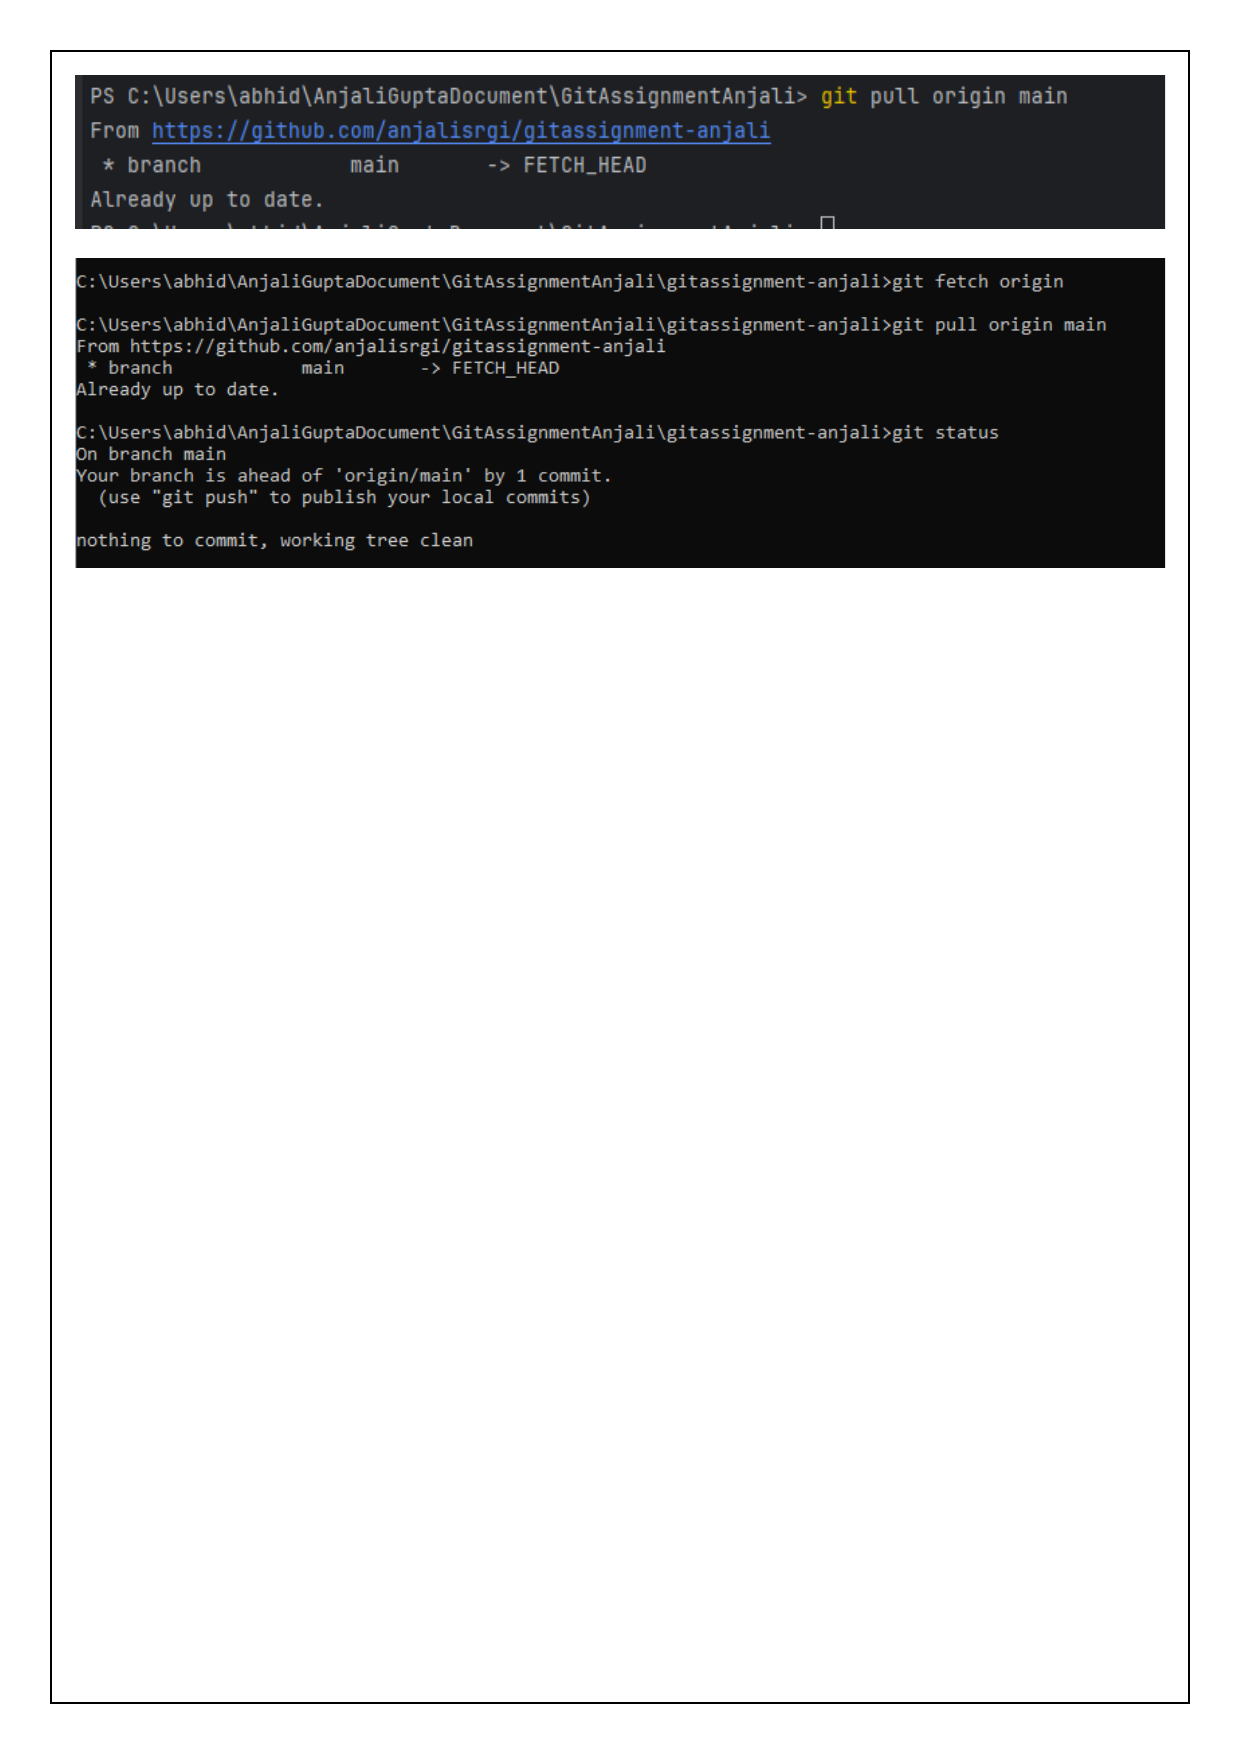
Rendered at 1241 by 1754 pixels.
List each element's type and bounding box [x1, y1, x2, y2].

picture [75, 258, 1166, 568]
picture [75, 75, 1166, 229]
